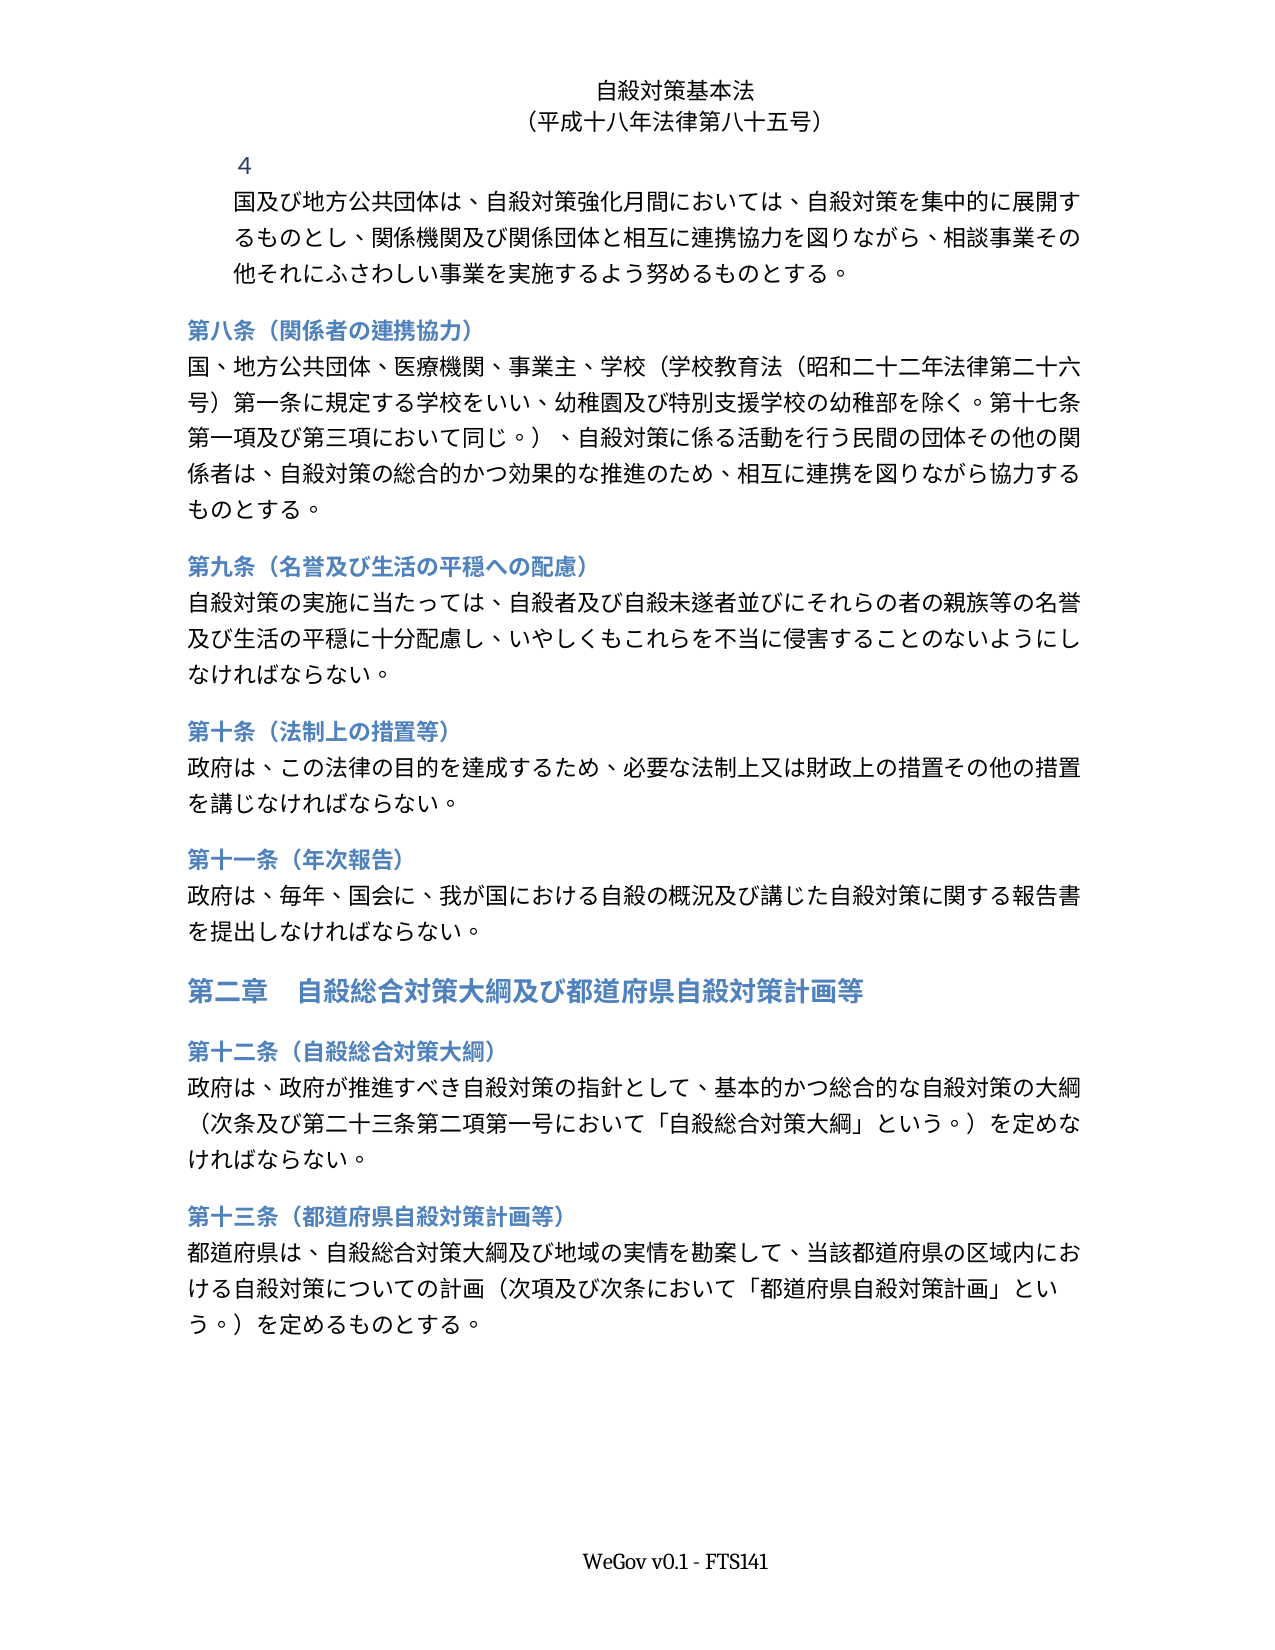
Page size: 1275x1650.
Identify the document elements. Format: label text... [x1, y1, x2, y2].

subtitle 第十一条（年次報告） [187, 844, 1087, 876]
subtitle 第八条（関係者の連携協力） [187, 314, 1087, 346]
subtitle 第九条（名誉及び生活の平穏への配慮） [187, 551, 1087, 582]
text 都道府県は、自殺総合対策大綱及び地域の実情を勘案して、当該都道府県の区域内における自殺対策についての計画（次項及び次条において「都道府県自殺対策計画」という。）を定めるものとする。 [187, 1237, 1087, 1340]
subtitle ４ [233, 150, 1087, 181]
subtitle 第十二条（自殺総合対策大綱） [187, 1036, 1087, 1067]
text 国、地方公共団体、医療機関、事業主、学校（学校教育法（昭和二十二年法律第二十六号）第一条に規定する学校をいい、幼稚園及び特別支援学校の幼稚部を除く。第十七条第一項及び第三項において同じ。）、自殺対策に係る活動を行う民間の団体その他の関係者は、自殺対策の総合的かつ効果的な推進のため、相互に連携を図りながら協力するものとする。 [187, 351, 1087, 526]
text 自殺対策の実施に当たっては、自殺者及び自殺未遂者並びにそれらの者の親族等の名誉及び生活の平穏に十分配慮し、いやしくもこれらを不当に侵害することのないようにしなければならない。 [187, 587, 1087, 690]
text 政府は、政府が推進すべき自殺対策の指針として、基本的かつ総合的な自殺対策の大綱（次条及び第二十三条第二項第一号において「自殺総合対策大綱」という。）を定めなければならない。 [187, 1072, 1087, 1175]
subtitle 第二章 自殺総合対策大綱及び都道府県自殺対策計画等 [187, 973, 1087, 1010]
text 政府は、この法律の目的を達成するため、必要な法制上又は財政上の措置その他の措置を講じなければならない。 [187, 752, 1087, 819]
subtitle 第十条（法制上の措置等） [187, 716, 1087, 747]
text 国及び地方公共団体は、自殺対策強化月間においては、自殺対策を集中的に展開するものとし、関係機関及び関係団体と相互に連携協力を図りながら、相談事業その他それにふさわしい事業を実施するよう努めるものとする。 [233, 186, 1087, 289]
subtitle 第十三条（都道府県自殺対策計画等） [187, 1201, 1087, 1232]
text 政府は、毎年、国会に、我が国における自殺の概況及び講じた自殺対策に関する報告書を提出しなければならない。 [187, 880, 1087, 947]
